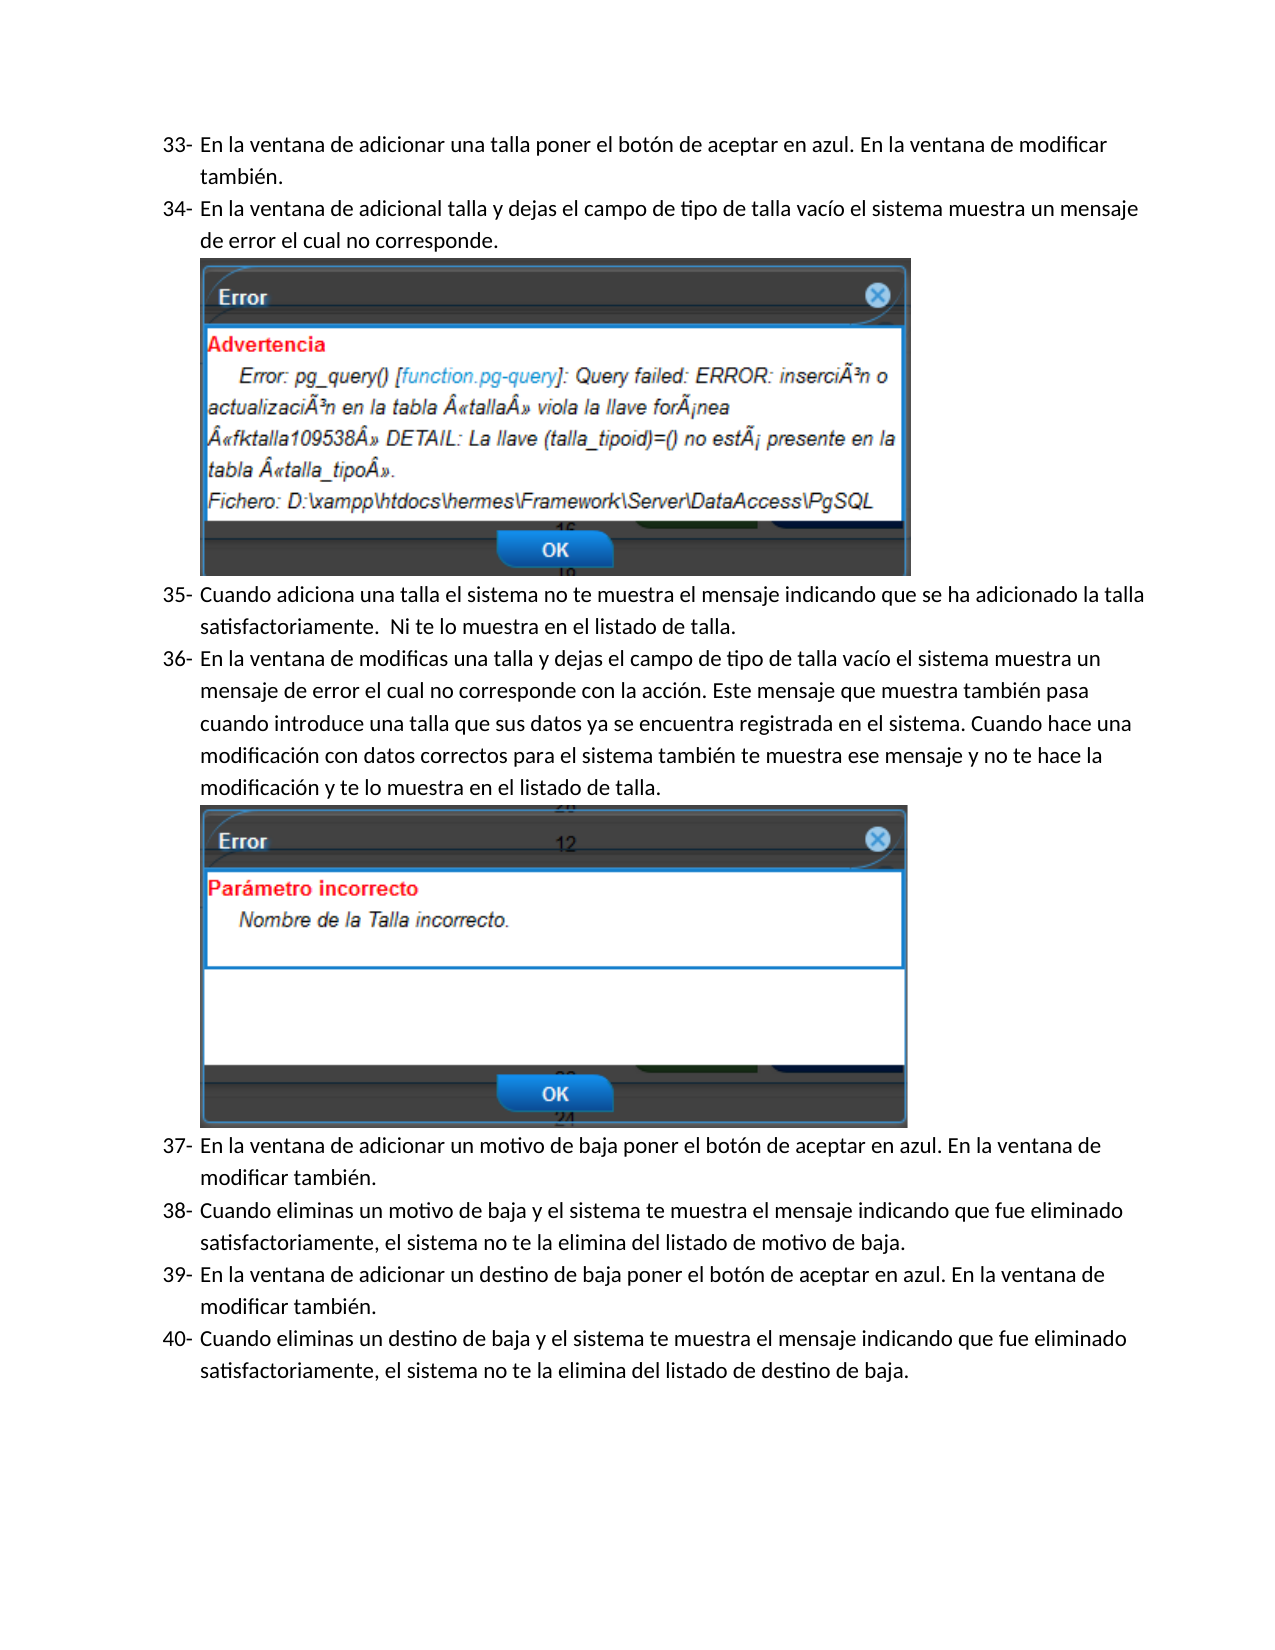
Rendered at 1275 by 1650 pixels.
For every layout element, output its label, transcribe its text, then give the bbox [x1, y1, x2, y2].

list Cuando eliminas un motivo de baja y el sistema te muestra el mensaje indicando que fue eliminado satisfactoriamente, el sistema no te la elimina del listado de motivo de baja. [162, 1196, 1157, 1256]
list En la ventana de adicionar un destino de baja poner el botón de aceptar en azul. En la ventana de modificar también. [162, 1260, 1157, 1320]
picture [200, 805, 911, 1128]
list En la ventana de adicionar una talla poner el botón de aceptar en azul. En la ventana de modificar también. [162, 130, 1157, 190]
list Cuando adiciona una talla el sistema no te muestra el mensaje indicando que se ha adicionado la talla satisfactoriamente. Ni te lo muestra en el listado de talla. [162, 580, 1157, 640]
list Cuando eliminas un destino de baja y el sistema te muestra el mensaje indicando que fue eliminado satisfactoriamente, el sistema no te la elimina del listado de destino de baja. [162, 1324, 1157, 1385]
list En la ventana de modificas una talla y dejas el campo de tipo de talla vacío el sistema muestra un mensaje de error el cual no corresponde con la acción. Este mensaje que muestra también pasa cuando introduce una talla que sus datos ya se encuentra registrada en el sistema. Cuando hace una modificación con datos correctos para el sistema también te muestra ese mensaje y no te hace la modificación y te lo muestra en el listado de talla. [162, 644, 1157, 801]
picture [200, 258, 911, 576]
list En la ventana de adicionar un motivo de baja poner el botón de aceptar en azul. En la ventana de modificar también. [162, 1131, 1157, 1192]
